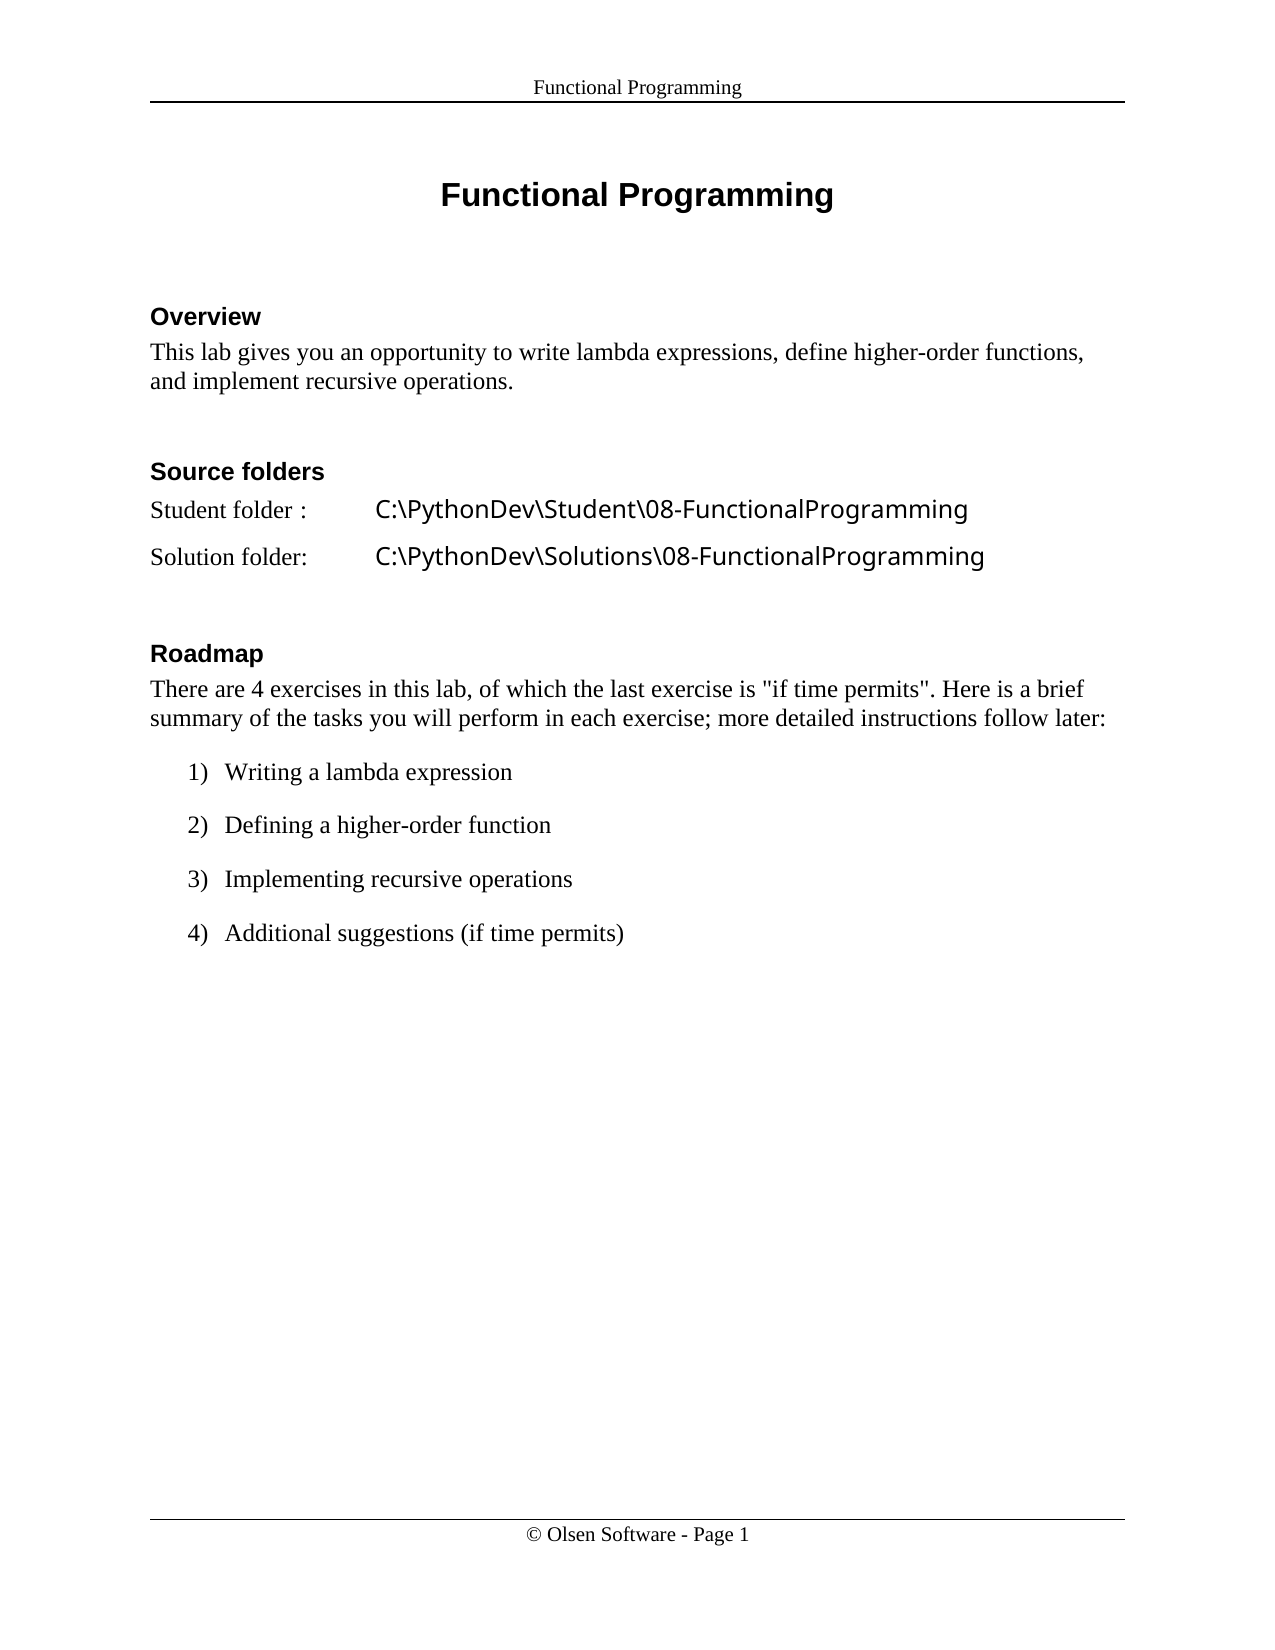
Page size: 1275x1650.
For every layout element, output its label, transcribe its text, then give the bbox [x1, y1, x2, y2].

list Additional suggestions (if time permits) [187, 918, 1125, 947]
subtitle Source folders [150, 457, 1125, 486]
subtitle Roadmap [150, 639, 1125, 668]
text This lab gives you an opportunity to write lambda expressions, define higher-order functions, and implement recursive operations. [150, 337, 1125, 395]
list Implementing recursive operations [187, 864, 1125, 893]
subtitle Functional Programming [150, 175, 1125, 213]
text Solution folder: C:\PythonDev\Solutions\08-FunctionalProgramming [150, 539, 1125, 573]
text There are 4 exercises in this lab, of which the last exercise is "if time permits". Here is a brief summary of the tasks you will perform in each exercise; more detailed instructions follow later: [150, 674, 1125, 732]
subtitle Overview [150, 302, 1125, 331]
list Writing a lambda expression [187, 757, 1125, 785]
list Defining a higher-order function [187, 810, 1125, 839]
text Student folder : C:\PythonDev\Student\08-FunctionalProgramming [150, 492, 1125, 526]
